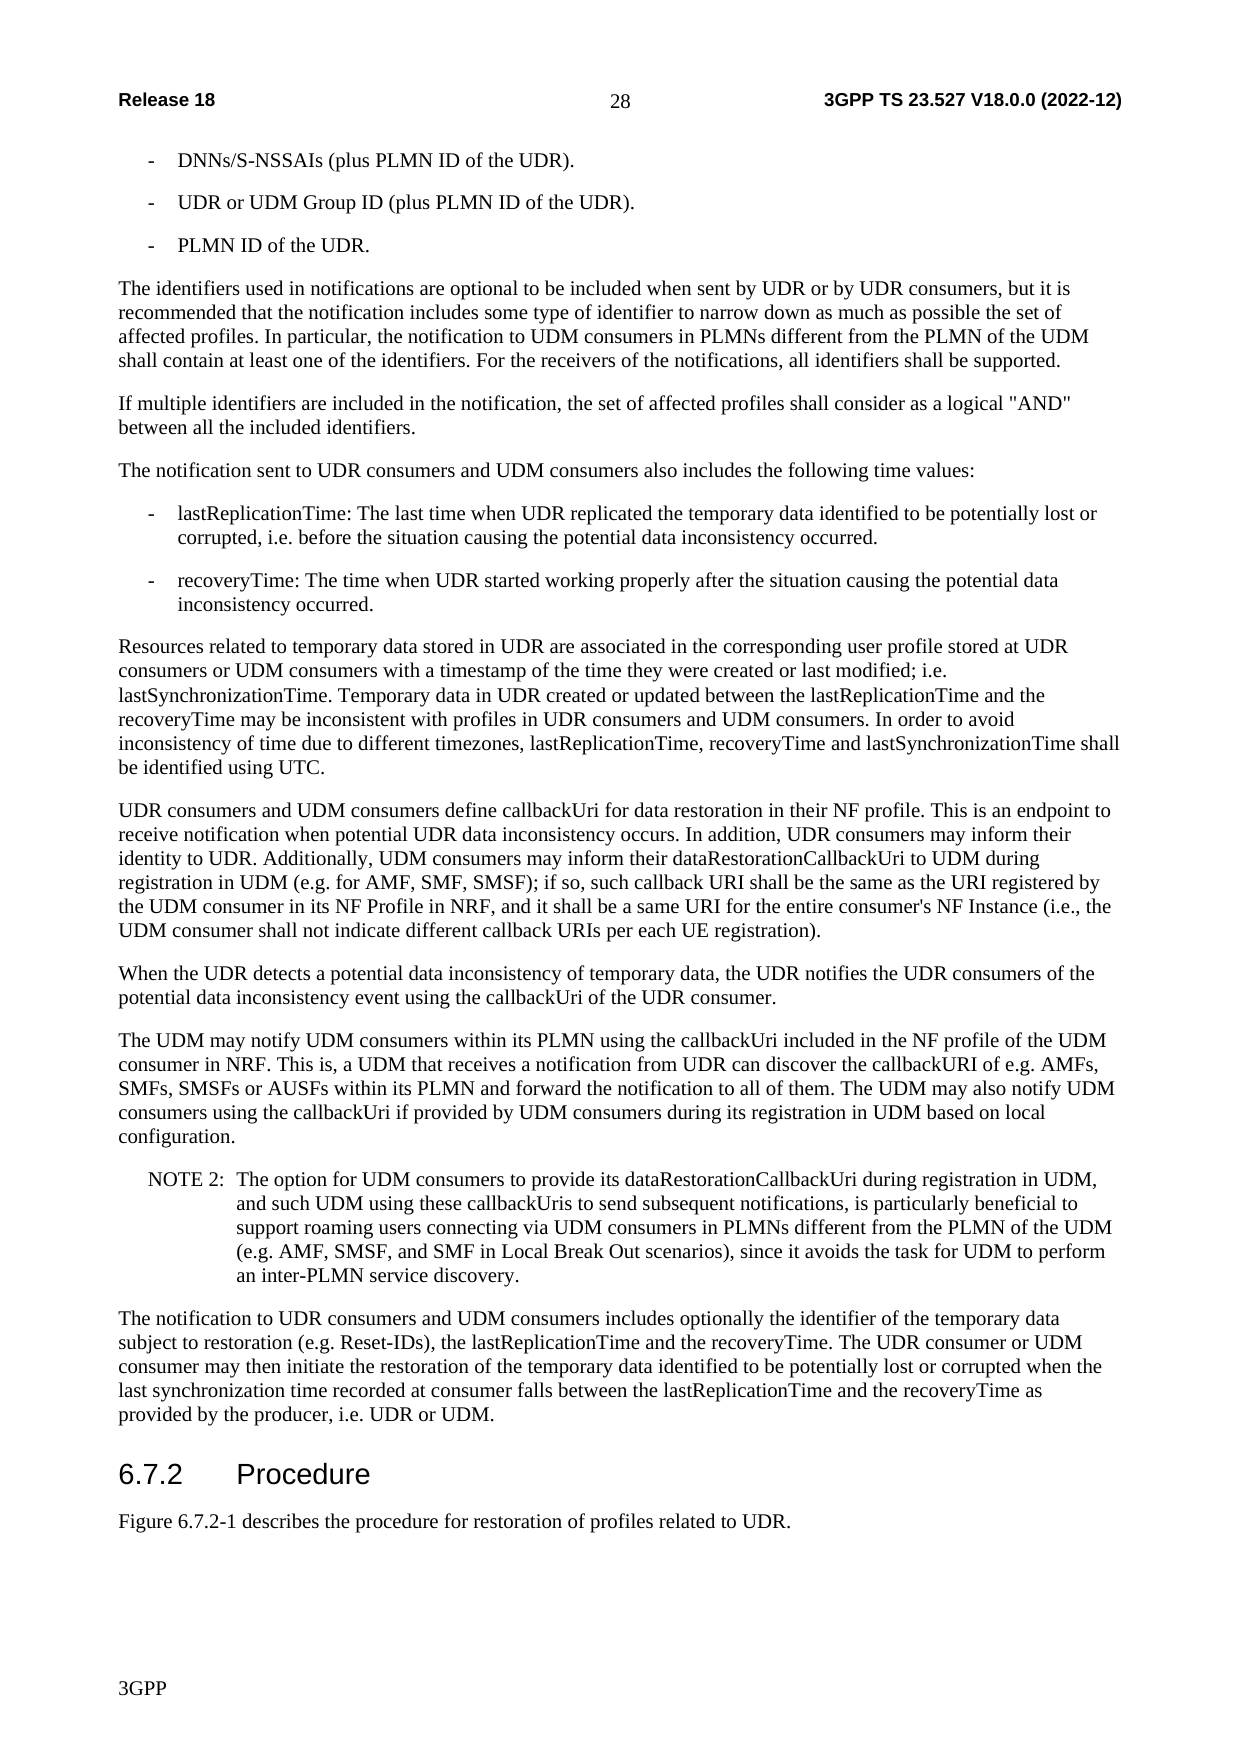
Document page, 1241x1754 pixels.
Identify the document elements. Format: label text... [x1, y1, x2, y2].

text The identifiers used in notifications are optional to be included when sent by UDR or by UDR consumers, but it is recommended that the notification includes some type of identifier to narrow down as much as possible the set of affected profiles. In particular, the notification to UDM consumers in PLMNs different from the PLMN of the UDM shall contain at least one of the identifiers. For the receivers of the notifications, all identifiers shall be supported. [118, 276, 1122, 372]
text NOTE 2: The option for UDM consumers to provide its dataRestorationCallbackUri during registration in UDM, and such UDM using these callbackUris to send subsequent notifications, is particularly beneficial to support roaming users connecting via UDM consumers in PLMNs different from the PLMN of the UDM (e.g. AMF, SMSF, and SMF in Local Break Out scenarios), since it avoids the task for UDM to perform an inter-PLMN service discovery. [148, 1167, 1122, 1287]
text - lastReplicationTime: The last time when UDR replicated the temporary data identified to be potentially lost or corrupted, i.e. before the situation causing the potential data inconsistency occurred. [148, 501, 1122, 549]
subtitle 6.7.2 Procedure [118, 1457, 1122, 1491]
text Resources related to temporary data stored in UDR are associated in the corresponding user profile stored at UDR consumers or UDM consumers with a timestamp of the time they were created or last modified; i.e. lastSynchronizationTime. Temporary data in UDR created or updated between the lastReplicationTime and the recoveryTime may be inconsistent with profiles in UDR consumers and UDM consumers. In order to avoid inconsistency of time due to different timezones, lastReplicationTime, recoveryTime and lastSynchronizationTime shall be identified using UTC. [118, 634, 1122, 779]
text UDR consumers and UDM consumers define callbackUri for data restoration in their NF profile. This is an endpoint to receive notification when potential UDR data inconsistency occurs. In addition, UDR consumers may inform their identity to UDR. Additionally, UDM consumers may inform their dataRestorationCallbackUri to UDM during registration in UDM (e.g. for AMF, SMF, SMSF); if so, such callback URI shall be the same as the URI registered by the UDM consumer in its NF Profile in NRF, and it shall be a same URI for the entire consumer's NF Instance (i.e., the UDM consumer shall not indicate different callback URIs per each UE registration). [118, 797, 1122, 942]
text The UDM may notify UDM consumers within its PLMN using the callbackUri included in the NF profile of the UDM consumer in NRF. This is, a UDM that receives a notification from UDR can discover the callbackURI of e.g. AMFs, SMFs, SMSFs or AUSFs within its PLMN and forward the notification to all of them. The UDM may also notify UDM consumers using the callbackUri if provided by UDM consumers during its registration in UDM based on local configuration. [118, 1027, 1122, 1148]
text - DNNs/S-NSSAIs (plus PLMN ID of the UDR). [148, 147, 1122, 172]
text The notification sent to UDR consumers and UDM consumers also includes the following time values: [118, 458, 1122, 482]
text The notification to UDR consumers and UDM consumers includes optionally the identifier of the temporary data subject to restoration (e.g. Reset-IDs), the lastReplicationTime and the recoveryTime. The UDR consumer or UDM consumer may then initiate the restoration of the temporary data identified to be potentially lost or corrupted when the last synchronization time recorded at consumer falls between the lastReplicationTime and the recoveryTime as provided by the producer, i.e. UDR or UDM. [118, 1306, 1122, 1426]
text - recoveryTime: The time when UDR started working properly after the situation causing the potential data inconsistency occurred. [148, 567, 1122, 616]
text If multiple identifiers are included in the notification, the set of affected profiles shall consider as a logical "AND" between all the included identifiers. [118, 391, 1122, 439]
text - PLMN ID of the UDR. [148, 233, 1122, 257]
text Figure 6.7.2-1 describes the procedure for restoration of profiles related to UDR. [118, 1509, 1122, 1533]
text When the UDR detects a potential data inconsistency of temporary data, the UDR notifies the UDR consumers of the potential data inconsistency event using the callbackUri of the UDR consumer. [118, 961, 1122, 1009]
text - UDR or UDM Group ID (plus PLMN ID of the UDR). [148, 190, 1122, 214]
